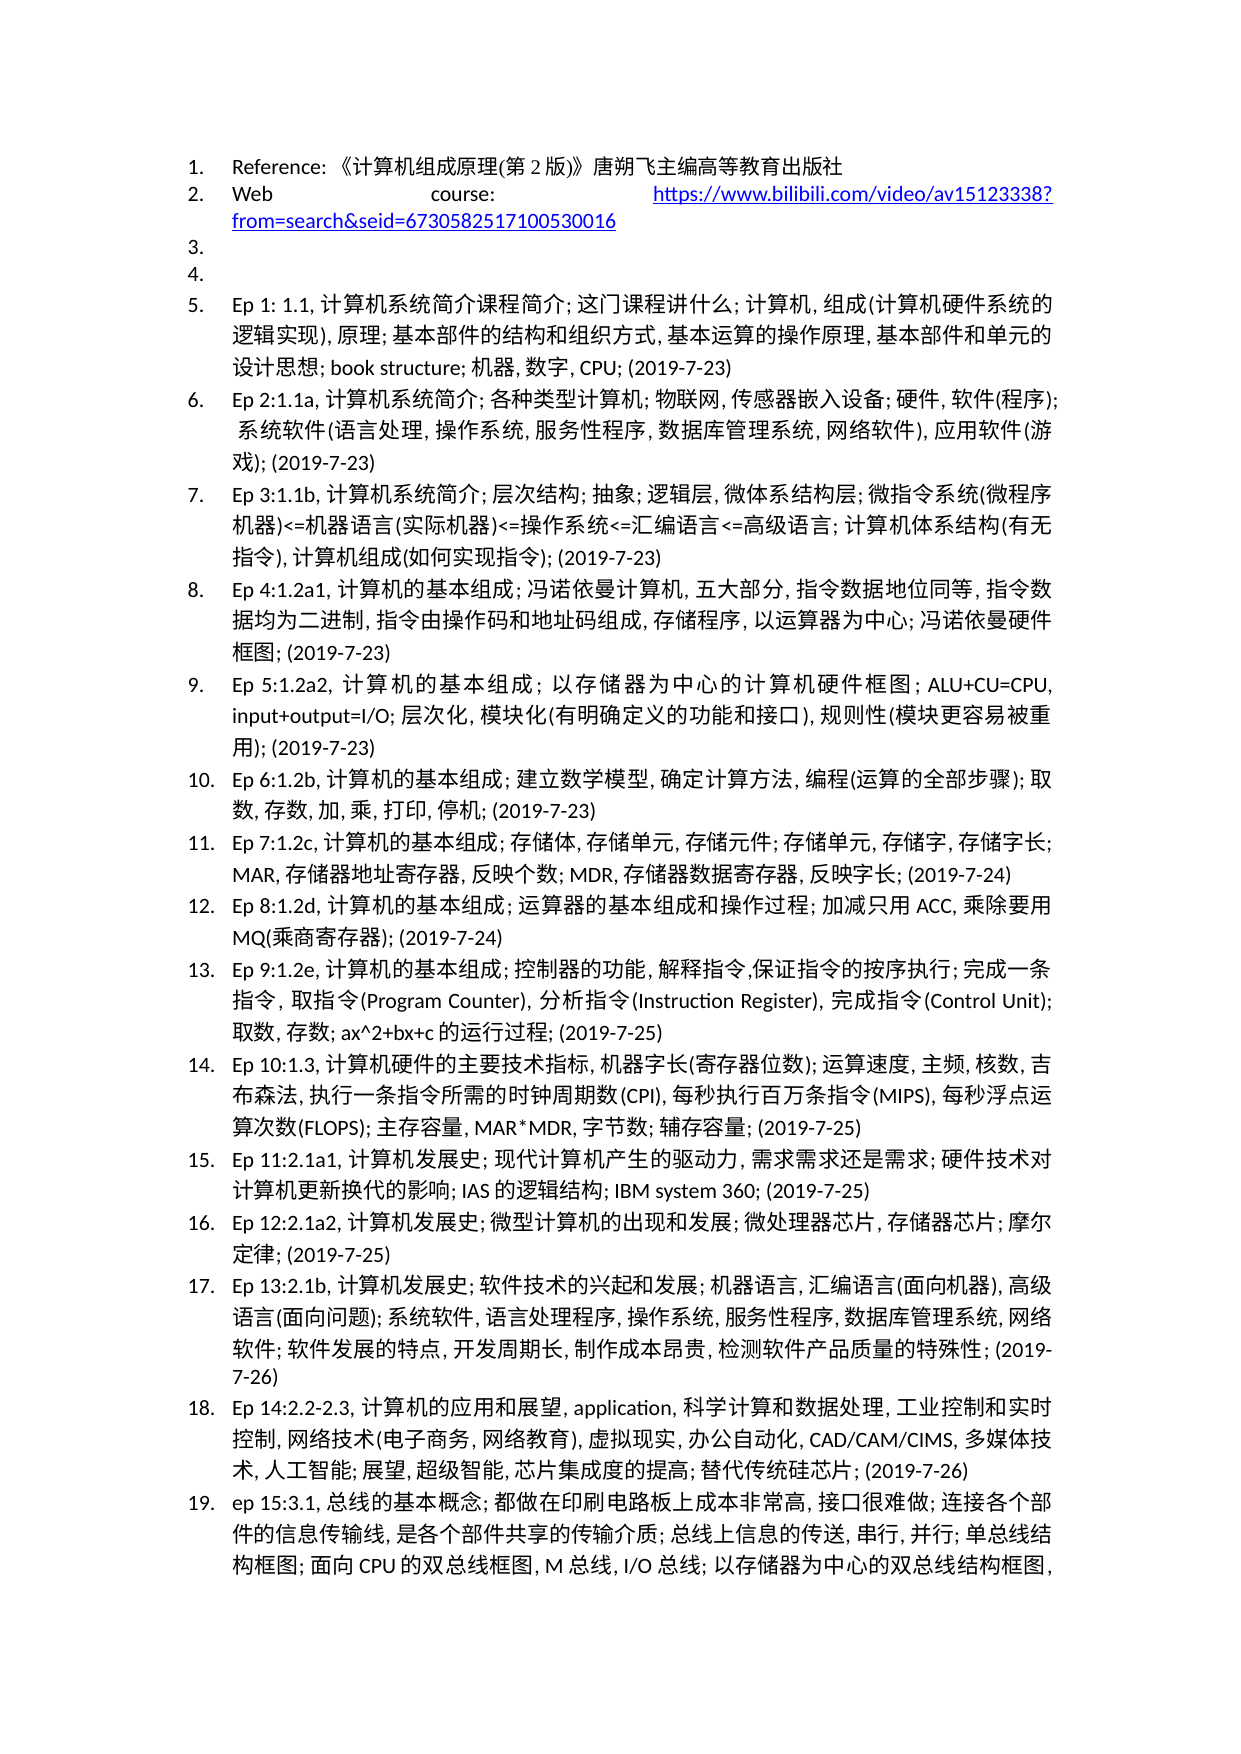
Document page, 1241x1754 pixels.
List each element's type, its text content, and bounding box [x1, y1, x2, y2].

list Ep 3:1.1b, 计算机系统简介; 层次结构; 抽象; 逻辑层, 微体系结构层; 微指令系统(微程序机器)<=机器语言(实际机器)<=操作系统<=汇编语言<=高级语言; 计算机体系结构(有无指令), 计算机组成(如何实现指令); (2019-7-23) [187, 477, 1053, 572]
list Web course: https://www.bilibili.com/video/av15123338?from=search&seid=6730582517100530016 [187, 180, 1053, 233]
list Ep 7:1.2c, 计算机的基本组成; 存储体, 存储单元, 存储元件; 存储单元, 存储字, 存储字长; MAR, 存储器地址寄存器, 反映个数; MDR, 存储器数据寄存器, 反映字长; (2019-7-24) [187, 825, 1053, 888]
list Ep 10:1.3, 计算机硬件的主要技术指标, 机器字长(寄存器位数); 运算速度, 主频, 核数, 吉布森法, 执行一条指令所需的时钟周期数(CPI), 每秒执行百万条指令(MIPS), 每秒浮点运算次数(FLOPS); 主存容量, MAR*MDR, 字节数; 辅存容量; (2019-7-25) [187, 1047, 1053, 1142]
list Ep 2:1.1a, 计算机系统简介; 各种类型计算机; 物联网, 传感器嵌入设备; 硬件, 软件(程序); 系统软件(语言处理, 操作系统, 服务性程序, 数据库管理系统, 网络软件), 应用软件(游戏); (2019-7-23) [187, 382, 1053, 477]
list Ep 4:1.2a1, 计算机的基本组成; 冯诺依曼计算机, 五大部分, 指令数据地位同等, 指令数据均为二进制, 指令由操作码和地址码组成, 存储程序, 以运算器为中心; 冯诺依曼硬件框图; (2019-7-23) [187, 572, 1053, 667]
list Ep 13:2.1b, 计算机发展史; 软件技术的兴起和发展; 机器语言, 汇编语言(面向机器), 高级语言(面向问题); 系统软件, 语言处理程序, 操作系统, 服务性程序, 数据库管理系统, 网络软件; 软件发展的特点, 开发周期长, 制作成本昂贵, 检测软件产品质量的特殊性; (2019-7-26) [187, 1268, 1053, 1390]
list Ep 6:1.2b, 计算机的基本组成; 建立数学模型, 确定计算方法, 编程(运算的全部步骤); 取数, 存数, 加, 乘, 打印, 停机; (2019-7-23) [187, 762, 1053, 825]
list Ep 11:2.1a1, 计算机发展史; 现代计算机产生的驱动力, 需求需求还是需求; 硬件技术对计算机更新换代的影响; IAS的逻辑结构; IBM system 360; (2019-7-25) [187, 1142, 1053, 1205]
list Ep 12:2.1a2, 计算机发展史; 微型计算机的出现和发展; 微处理器芯片, 存储器芯片; 摩尔定律; (2019-7-25) [187, 1205, 1053, 1268]
list Ep 5:1.2a2, 计算机的基本组成; 以存储器为中心的计算机硬件框图; ALU+CU=CPU, input+output=I/O; 层次化, 模块化(有明确定义的功能和接口), 规则性(模块更容易被重用); (2019-7-23) [187, 667, 1053, 762]
list Ep 1: 1.1, 计算机系统简介课程简介; 这门课程讲什么; 计算机, 组成(计算机硬件系统的逻辑实现), 原理; 基本部件的结构和组织方式, 基本运算的操作原理, 基本部件和单元的设计思想; book structure; 机器, 数字, CPU; (2019-7-23) [187, 287, 1053, 382]
list Ep 9:1.2e, 计算机的基本组成; 控制器的功能, 解释指令,保证指令的按序执行; 完成一条指令, 取指令(Program Counter), 分析指令(Instruction Register), 完成指令(Control Unit); 取数, 存数; ax^2+bx+c的运行过程; (2019-7-25) [187, 952, 1053, 1047]
list Reference: 《计算机组成原理(第2版)》唐朔飞主编高等教育出版社 [187, 150, 1053, 180]
list Ep 8:1.2d, 计算机的基本组成; 运算器的基本组成和操作过程; 加减只用ACC, 乘除要用MQ(乘商寄存器); (2019-7-24) [187, 888, 1053, 952]
list Ep 14:2.2-2.3, 计算机的应用和展望, application, 科学计算和数据处理, 工业控制和实时控制, 网络技术(电子商务, 网络教育), 虚拟现实, 办公自动化, CAD/CAM/CIMS, 多媒体技术, 人工智能; 展望, 超级智能, 芯片集成度的提高; 替代传统硅芯片; (2019-7-26) [187, 1390, 1053, 1485]
